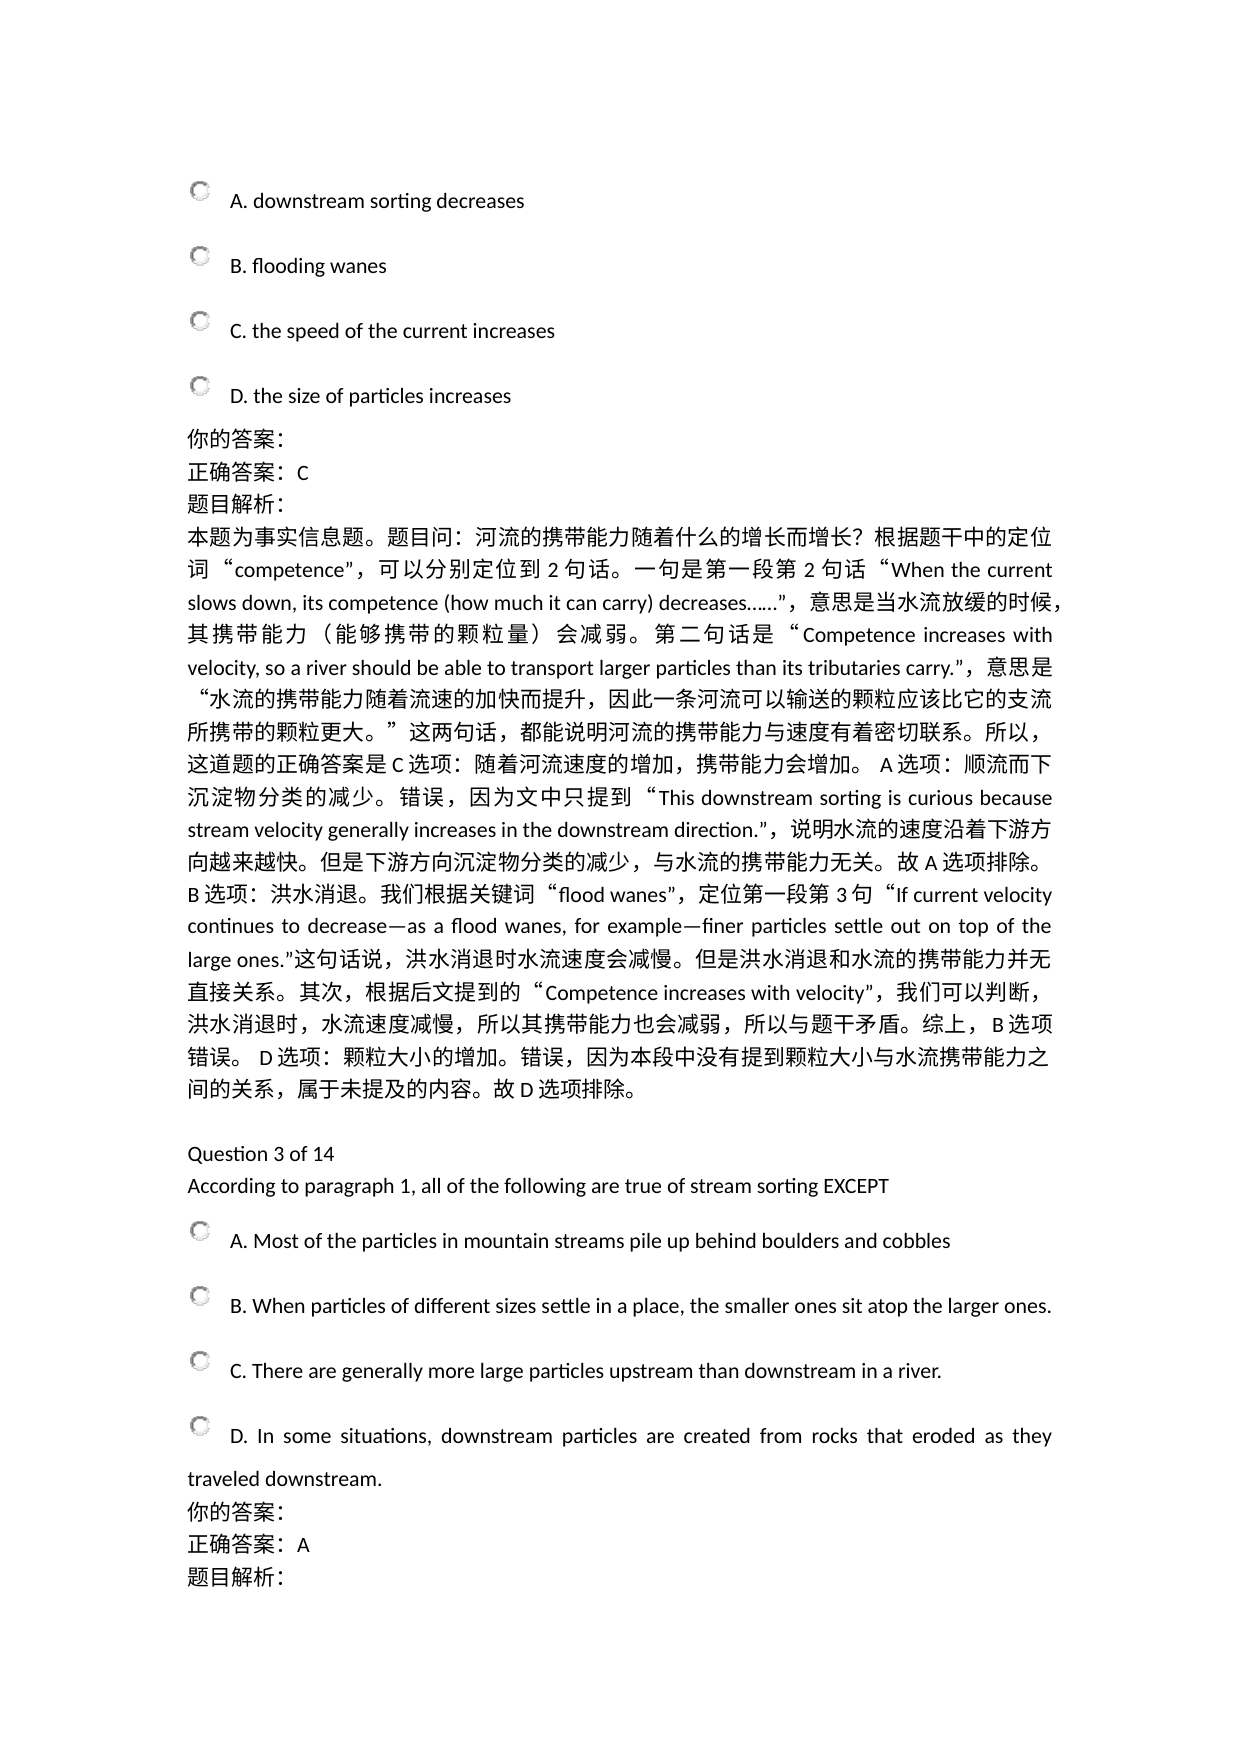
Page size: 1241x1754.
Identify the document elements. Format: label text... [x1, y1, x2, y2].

text 你的答案： [187, 422, 1053, 454]
text 正确答案：C [187, 454, 1053, 487]
text 你的答案： [187, 1494, 1053, 1527]
text B. When particles of different sizes settle in a place, the smaller ones sit atop the larger ones. [187, 1267, 1053, 1332]
text C. There are generally more large particles upstream than downstream in a river. [187, 1332, 1053, 1397]
text D. In some situations, downstream particles are created from rocks that eroded as they traveled downstream. [187, 1397, 1053, 1494]
text 题目解析： [187, 1559, 1053, 1592]
text Question 3 of 14 [187, 1137, 1053, 1169]
text A. downstream sorting decreases [187, 162, 1053, 227]
text A. Most of the particles in mountain streams pile up behind boulders and cobbles [187, 1202, 1053, 1267]
text According to paragraph 1, all of the following are true of stream sorting EXCEPT [187, 1169, 1053, 1202]
text C. the speed of the current increases [187, 292, 1053, 357]
text 本题为事实信息题。题目问：河流的携带能力随着什么的增长而增长？根据题干中的定位词“competence”，可以分别定位到2句话。一句是第一段第2句话“When the current slows down, its competence (how much it can carry) decreases……”，意思是当水流放缓的时候，其携带能力（能够携带的颗粒量）会减弱。第二句话是“Competence increases with velocity, so a river should be able to transport larger particles than its tributaries carry.”，意思是“水流的携带能力随着流速的加快而提升，因此一条河流可以输送的颗粒应该比它的支流所携带的颗粒更大。”这两句话，都能说明河流的携带能力与速度有着密切联系。所以，这道题的正确答案是C选项：随着河流速度的增加，携带能力会增加。 A选项：顺流而下沉淀物分类的减少。错误，因为文中只提到“This downstream sorting is curious because stream velocity generally increases in the downstream direction.”，说明水流的速度沿着下游方向越来越快。但是下游方向沉淀物分类的减少，与水流的携带能力无关。故A选项排除。 B选项：洪水消退。我们根据关键词“flood wanes”，定位第一段第3句“If current velocity continues to decrease—as a flood wanes, for example—finer particles settle out on top of the large ones.”这句话说，洪水消退时水流速度会减慢。但是洪水消退和水流的携带能力并无直接关系。其次，根据后文提到的“Competence increases with velocity”，我们可以判断，洪水消退时，水流速度减慢，所以其携带能力也会减弱，所以与题干矛盾。综上，B选项错误。 D选项：颗粒大小的增加。错误，因为本段中没有提到颗粒大小与水流携带能力之间的关系，属于未提及的内容。故D选项排除。 [187, 519, 1053, 1104]
text B. flooding wanes [187, 227, 1053, 292]
text 正确答案：A [187, 1527, 1053, 1559]
text 题目解析： [187, 487, 1053, 519]
text D. the size of particles increases [187, 357, 1053, 422]
